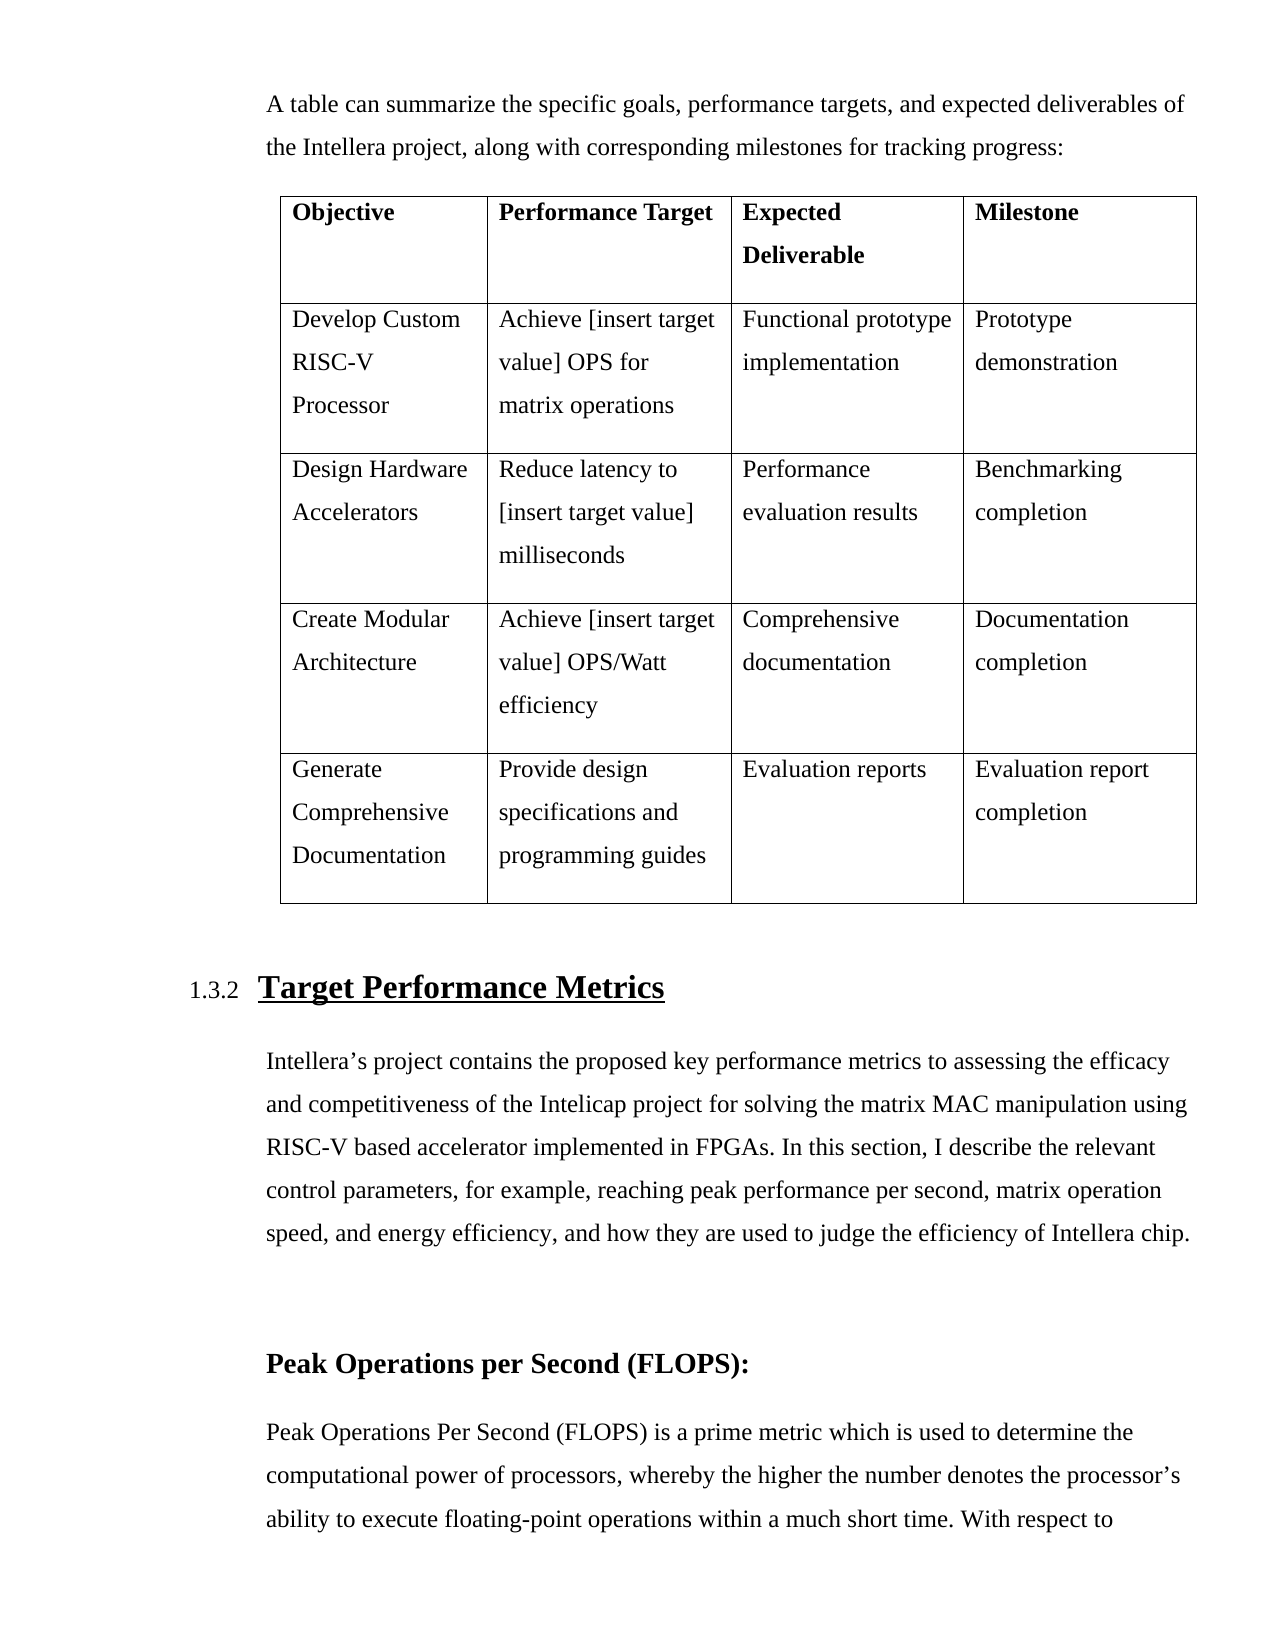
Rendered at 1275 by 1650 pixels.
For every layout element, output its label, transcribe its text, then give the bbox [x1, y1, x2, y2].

table_cell Evaluation reports [732, 754, 963, 903]
table_cell Performance evaluation results [732, 454, 963, 603]
table_header Performance Target [488, 197, 731, 303]
table_cell Evaluation report completion [964, 754, 1196, 903]
table_cell Achieve [insert target value] OPS/Watt efficiency [488, 604, 731, 753]
table_cell Achieve [insert target value] OPS for matrix operations [488, 304, 731, 453]
table_cell Functional prototype implementation [732, 304, 963, 453]
table_cell Create Modular Architecture [281, 604, 487, 753]
table_cell Prototype demonstration [964, 304, 1196, 453]
table_cell Develop Custom RISC-V Processor [281, 304, 487, 453]
text 1.3.2 Target Performance Metrics [189, 968, 1196, 1006]
table_cell Design Hardware Accelerators [281, 454, 487, 603]
text Peak Operations per Second (FLOPS): [266, 1346, 1196, 1380]
text Intellera’s project contains the proposed key performance metrics to assessing the efficacy and competitiveness of the Intelicap project for solving the matrix MAC manipulation using RISC-V based accelerator implemented in FPGAs. In this section, I describe the relevant control parameters, for example, reaching peak performance per second, matrix operation speed, and energy efficiency, and how they are used to judge the efficiency of Intellera chip. [266, 1046, 1196, 1247]
table_cell Generate Comprehensive Documentation [281, 754, 487, 903]
table_header Expected Deliverable [732, 197, 963, 303]
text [266, 1417, 1196, 1532]
table_cell Benchmarking completion [964, 454, 1196, 603]
table_header Milestone [964, 197, 1196, 303]
table_cell Provide design specifications and programming guides [488, 754, 731, 903]
table_header Objective [281, 197, 487, 303]
table_cell Documentation completion [964, 604, 1196, 753]
text A table can summarize the specific goals, performance targets, and expected deliverables of the Intellera project, along with corresponding milestones for tracking progress: [266, 89, 1196, 161]
table_cell Comprehensive documentation [732, 604, 963, 753]
table_cell Reduce latency to [insert target value] milliseconds [488, 454, 731, 603]
